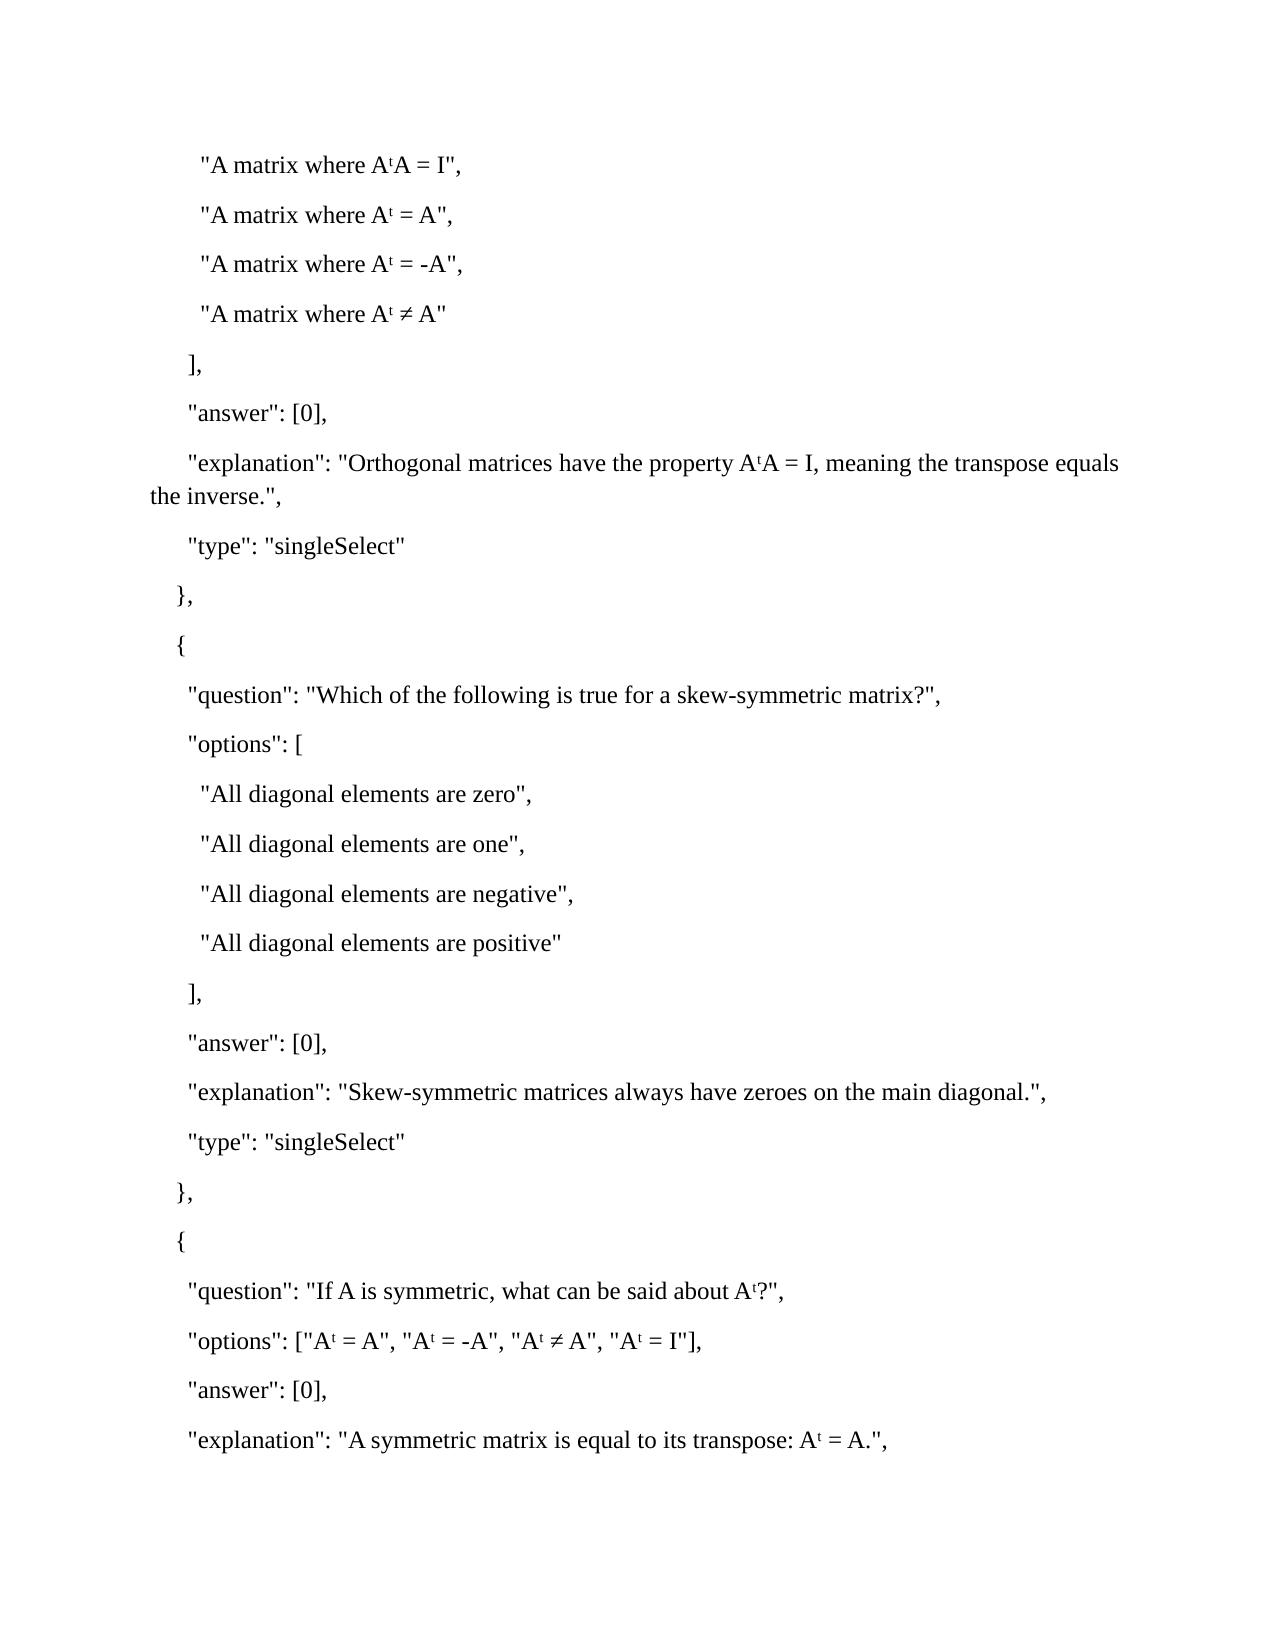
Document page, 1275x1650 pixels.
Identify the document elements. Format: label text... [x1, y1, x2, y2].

text "type": "singleSelect" [150, 531, 1125, 559]
text "answer": [0], [150, 1376, 1125, 1404]
text "options": ["Aᵗ = A", "Aᵗ = -A", "Aᵗ ≠ A", "Aᵗ = I"], [150, 1326, 1125, 1354]
text ], [150, 349, 1125, 377]
text "options": [ [150, 729, 1125, 758]
text "All diagonal elements are zero", [150, 779, 1125, 808]
text "explanation": "Orthogonal matrices have the property AᵗA = I, meaning the transpose equals the inverse.", [150, 448, 1125, 510]
text "answer": [0], [150, 398, 1125, 427]
text { [150, 1226, 1125, 1255]
text "All diagonal elements are negative", [150, 879, 1125, 907]
text "A matrix where AᵗA = I", [150, 150, 1125, 179]
text { [150, 630, 1125, 659]
text "A matrix where Aᵗ = -A", [150, 249, 1125, 278]
text "explanation": "Skew-symmetric matrices always have zeroes on the main diagonal.", [150, 1077, 1125, 1106]
text "All diagonal elements are one", [150, 829, 1125, 858]
text "question": "Which of the following is true for a skew-symmetric matrix?", [150, 680, 1125, 709]
text "A matrix where Aᵗ = A", [150, 200, 1125, 228]
text "explanation": "A symmetric matrix is equal to its transpose: Aᵗ = A.", [150, 1425, 1125, 1454]
text "All diagonal elements are positive" [150, 928, 1125, 957]
text }, [150, 1177, 1125, 1206]
text "type": "singleSelect" [150, 1127, 1125, 1156]
text "question": "If A is symmetric, what can be said about Aᵗ?", [150, 1276, 1125, 1305]
text "A matrix where Aᵗ ≠ A" [150, 299, 1125, 328]
text }, [150, 581, 1125, 609]
text ], [150, 978, 1125, 1007]
text "answer": [0], [150, 1028, 1125, 1056]
